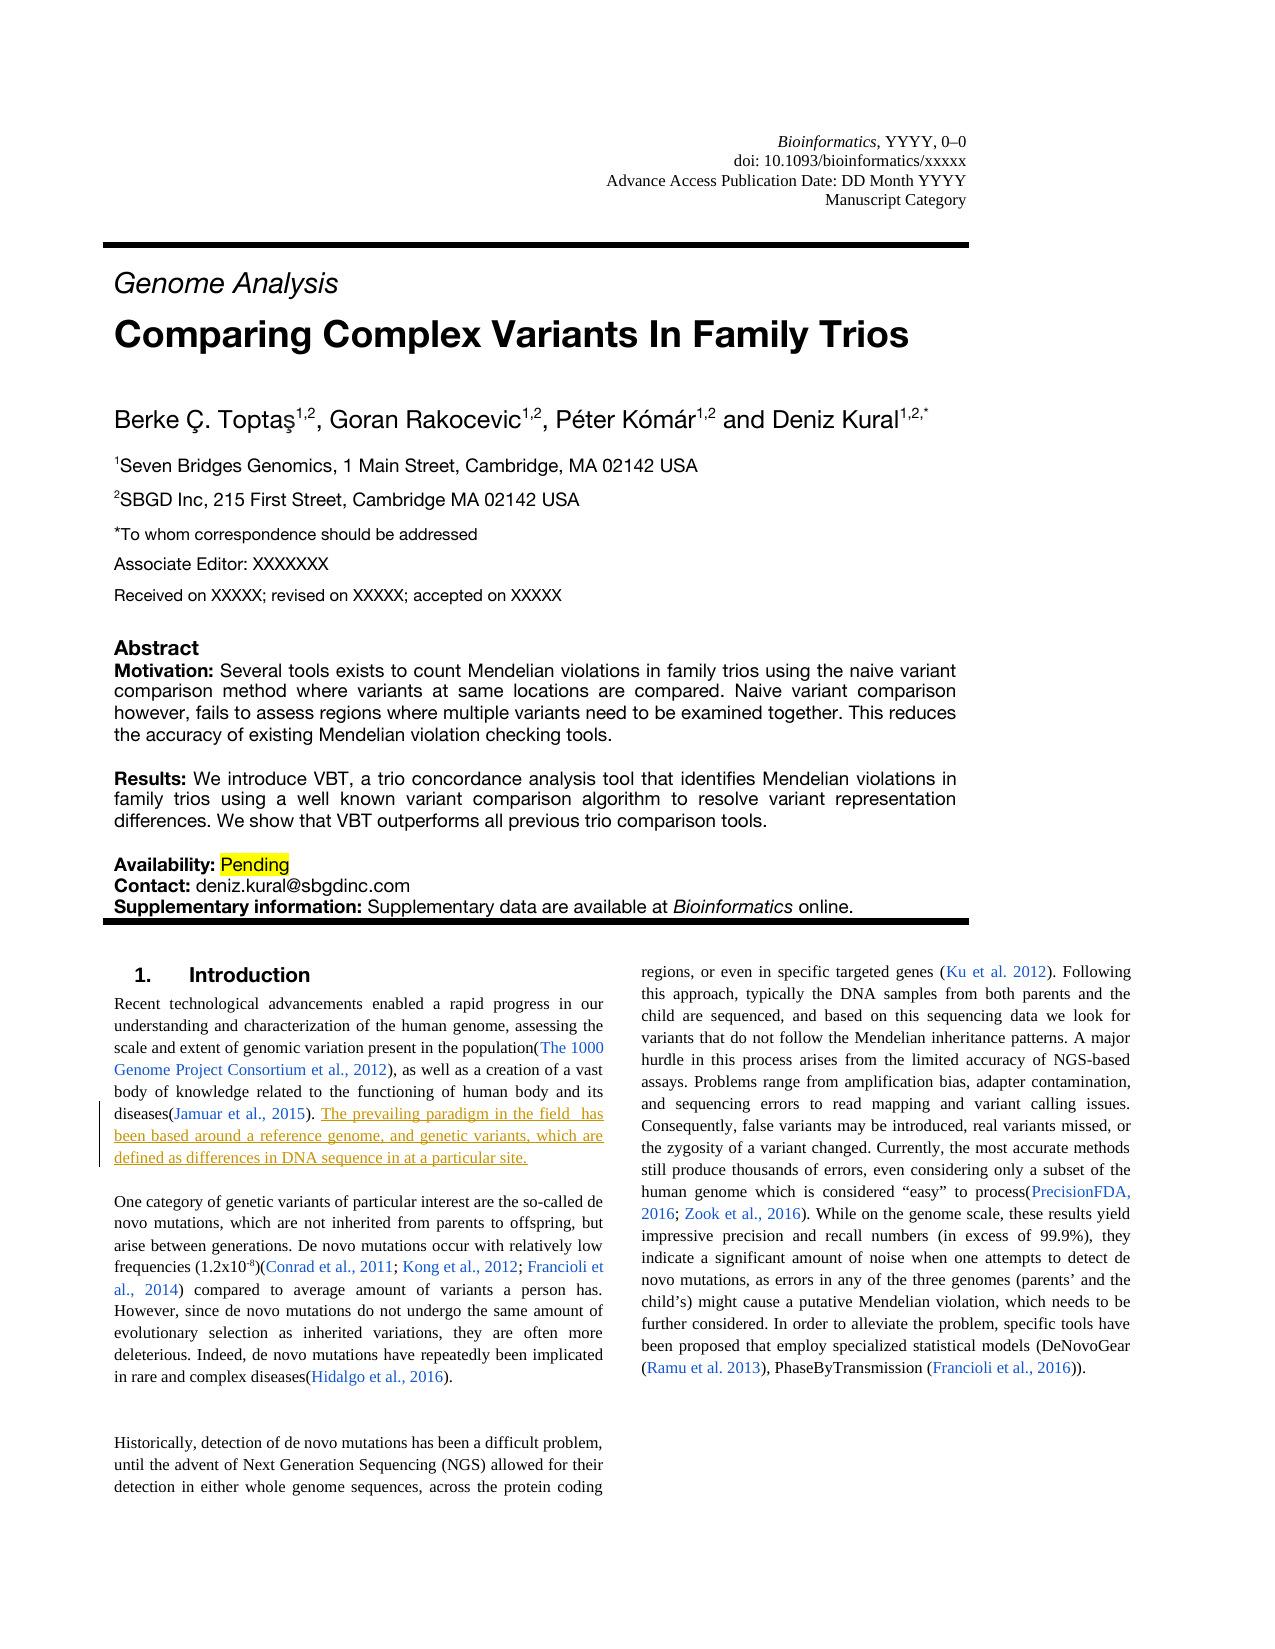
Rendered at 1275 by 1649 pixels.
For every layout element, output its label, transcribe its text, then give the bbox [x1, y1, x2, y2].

subtitle Introduction [151, 962, 604, 988]
text Manuscript Category [114, 189, 966, 209]
text Historically, detection of de novo mutations has been a difficult problem, until the advent of Next Generation Sequencing (NGS) allowed for their detection in either whole genome sequences, across the protein coding regions, or even in specific targeted genes (Ku et al. 2012). Following this approach, typically the DNA samples from both parents and the child are sequenced, and based on this sequencing data we look for variants that do not follow the Mendelian inheritance patterns. A major hurdle in this process arises from the limited accuracy of NGS-based assays. Problems range from amplification bias, adapter contamination, and sequencing errors to read mapping and variant calling issues. Consequently, false variants may be introduced, real variants missed, or the zygosity of a variant changed. Currently, the most accurate methods still produce thousands of errors, even considering only a subset of the human genome which is considered “easy” to process(PrecisionFDA, 2016; Zook et al., 2016). While on the genome scale, these results yield impressive precision and recall numbers (in excess of 99.9%), they indicate a significant amount of noise when one attempts to detect de novo mutations, as errors in any of the three genomes (parents’ and the child’s) might cause a putative Mendelian violation, which needs to be further considered. In order to alleviate the problem, specific tools have been proposed that employ specialized statistical models (DeNovoGear (Ramu et al. 2013), PhaseByTransmission (Francioli et al., 2016)). [641, 962, 1131, 1377]
text Bioinformatics, YYYY, 0–0 [114, 132, 966, 151]
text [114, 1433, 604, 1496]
table_header Genome Analysis Comparing Complex Variants In Family Trios Berke Ç. Toptaş1,2, Goran Rakocevic1,2, Péter Kómár1,2 and Deniz Kural1,2,* 1Seven Bridges Genomics, 1 Main Street, Cambridge, MA 02142 USA 2SBGD Inc, 215 First Street, Cambridge MA 02142 USA *To whom correspondence should be addressed Associate Editor: XXXXXXX Received on XXXXX; revised on XXXXX; accepted on XXXXX Abstract Motivation: Several tools exists to count Mendelian violations in family trios using the naive variant comparison method where variants at same locations are compared. Naive variant comparison however, fails to assess regions where multiple variants need to be examined together. This reduces the accuracy of existing Mendelian violation checking tools. Results: We introduce VBT, a trio concordance analysis tool that identifies Mendelian violations in family trios using a well known variant comparison algorithm to resolve variant representation differences. We show that VBT outperforms all previous trio comparison tools. Availability: Pending Contact: deniz.kural@sbgdinc.com Supplementary information: Supplementary data are available at Bioinformatics online. [103, 248, 969, 918]
text One category of genetic variants of particular interest are the so-called de novo mutations, which are not inherited from parents to offspring, but arise between generations. De novo mutations occur with relatively low frequencies (1.2x10-8)(Conrad et al., 2011; Kong et al., 2012; Francioli et al., 2014) compared to average amount of variants a person has. However, since de novo mutations do not undergo the same amount of evolutionary selection as inherited variations, they are often more deleterious. Indeed, de novo mutations have repeatedly been implicated in rare and complex diseases(Hidalgo et al., 2016). [114, 1191, 604, 1386]
text Recent technological advancements enabled a rapid progress in our understanding and characterization of the human genome, assessing the scale and extent of genomic variation present in the population(The 1000 Genome Project Consortium et al., 2012), as well as a creation of a vast body of knowledge related to the functioning of human body and its diseases(Jamuar et al., 2015). [114, 993, 604, 1142]
text Advance Access Publication Date: DD Month YYYY [114, 170, 966, 189]
text doi: 10.1093/bioinformatics/xxxxx [114, 151, 966, 170]
